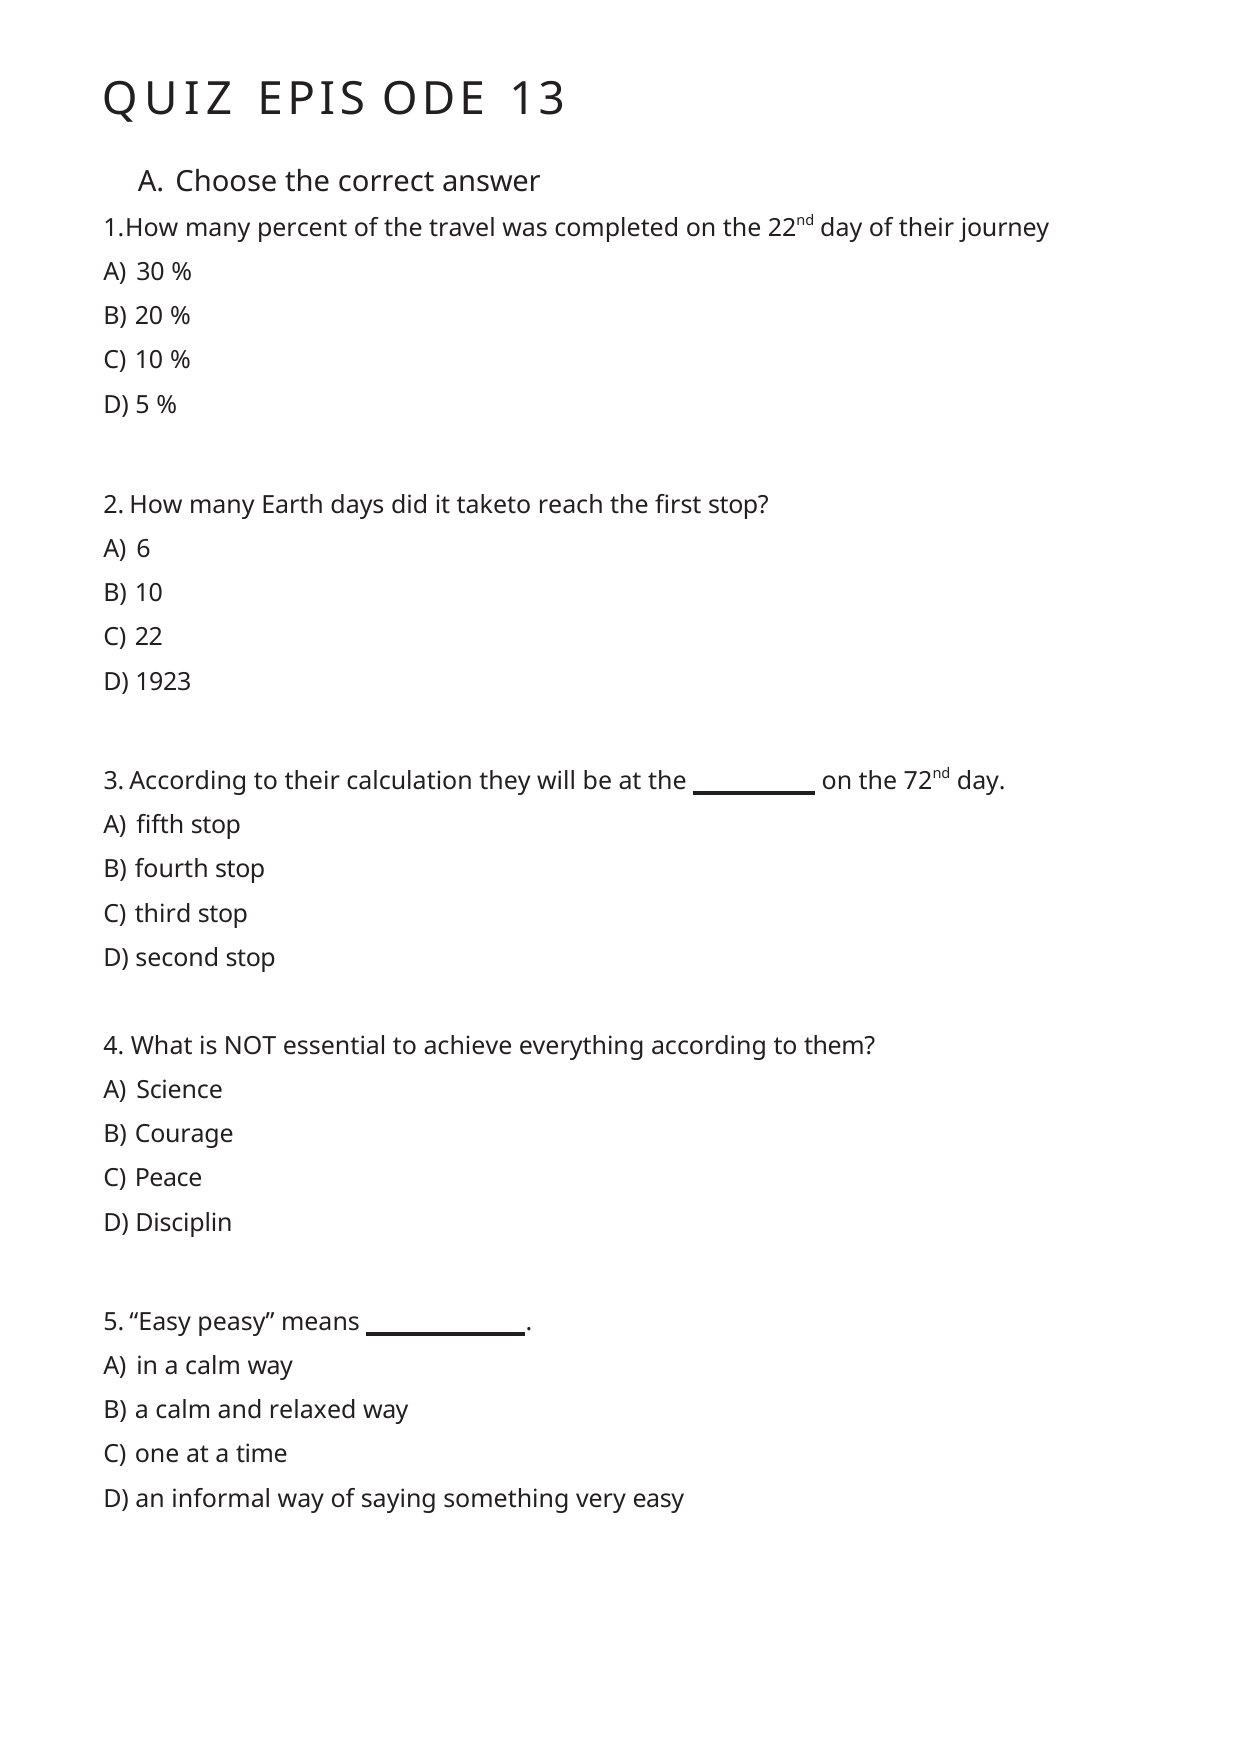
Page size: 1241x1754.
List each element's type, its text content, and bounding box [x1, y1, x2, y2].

list Disciplin [103, 1204, 1146, 1238]
list 6 [103, 531, 1146, 565]
list one at a time [103, 1436, 1146, 1470]
list Courage [103, 1116, 1146, 1150]
list second stop [103, 939, 1146, 973]
list third stop [103, 895, 1146, 929]
list in a calm way [103, 1348, 1146, 1382]
list According to their calculation they will be at the on the 72nd day. [103, 762, 1146, 797]
title QUIZ EPIS ODE 13 [83, 79, 773, 123]
list How many Earth days did it taketo reach the first stop? [103, 486, 1146, 521]
list Peace [103, 1160, 1146, 1194]
list 20 % [103, 298, 1146, 332]
list a calm and relaxed way [103, 1392, 1146, 1426]
list Science [103, 1072, 1146, 1106]
list 30 % [103, 254, 1146, 288]
list What is NOT essential to achieve everything according to them? [103, 1027, 1146, 1061]
subtitle Choose the correct answer [138, 161, 1146, 200]
list 10 % [103, 342, 1146, 376]
list 1923 [103, 663, 1146, 697]
list 22 [103, 619, 1146, 653]
list 10 [103, 575, 1146, 609]
list 5 % [103, 386, 1146, 421]
list an informal way of saying something very easy [103, 1480, 1146, 1514]
list fifth stop [103, 807, 1146, 841]
list fourth stop [103, 851, 1146, 885]
list “Easy peasy” means . [103, 1303, 1146, 1337]
list How many percent of the travel was completed on the 22nd day of their journey [103, 209, 1146, 244]
